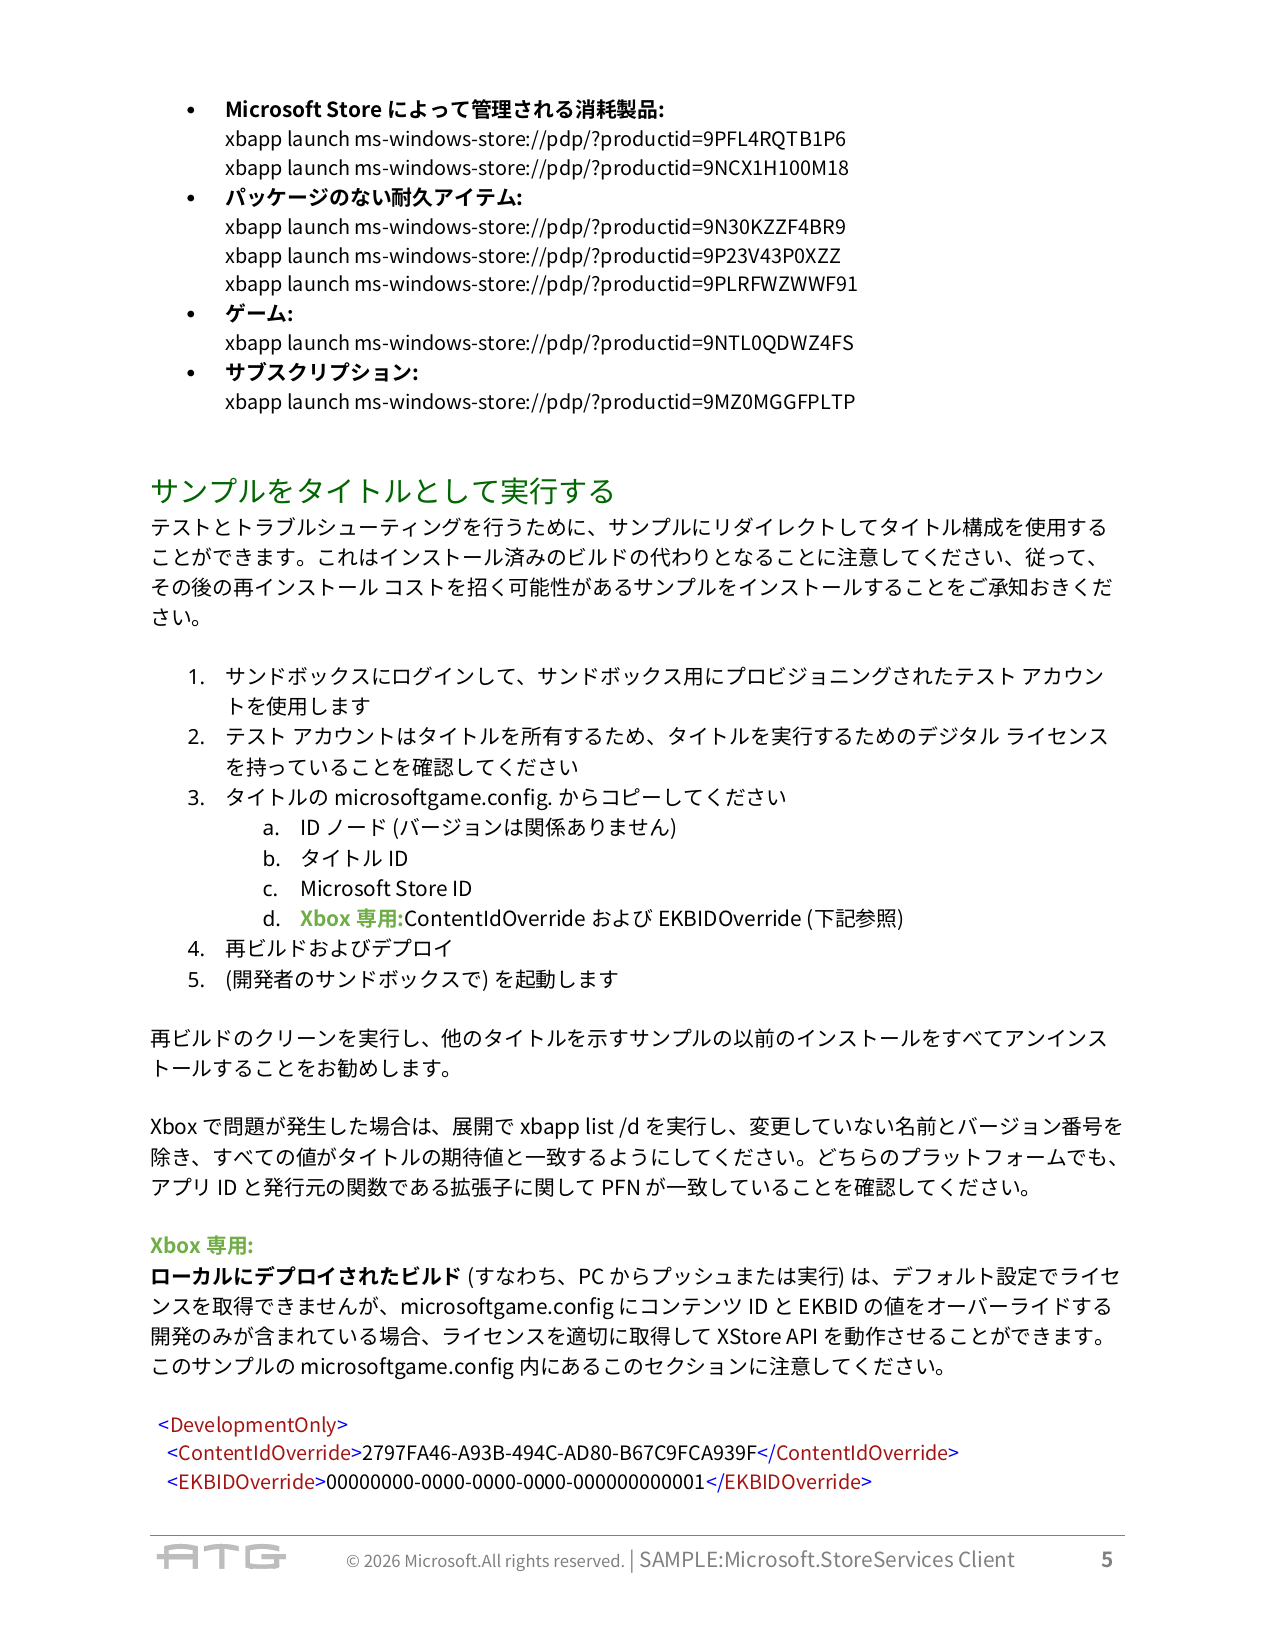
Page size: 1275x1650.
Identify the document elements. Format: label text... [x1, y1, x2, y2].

list Microsoft Store ID [262, 872, 1125, 902]
list サブスクリプション: xbapp launch ms-windows-store://pdp/?productid=9MZ0MGGFPLTP [187, 356, 1125, 415]
text 再ビルドのクリーンを実行し、他のタイトルを示すサンプルの以前のインストールをすべてアンインストールすることをお勧めします。 [150, 1022, 1125, 1082]
text ローカルにデプロイされたビルド (すなわち、PC からプッシュまたは実行) は、デフォルト設定でライセンスを取得できませんが、microsoftgame.config にコンテンツ ID と EKBID の値をオーバーライドする開発のみが含まれている場合、ライセンスを適切に取得して XStore API を動作させることができます。このサンプルの microsoftgame.config 内にあるこのセクションに注意してください。 [150, 1260, 1125, 1381]
text <DevelopmentOnly> [150, 1409, 1125, 1438]
list パッケージのない耐久アイテム: xbapp launch ms-windows-store://pdp/?productid=9N30KZZF4BR9 xbapp launch ms-windows-store://pdp/?productid=9P23V43P0XZZ xbapp launch ms-windows-store://pdp/?productid=9PLRFWZWWF91 [187, 181, 1125, 297]
list タイトルの microsoftgame.config. からコピーしてください [187, 781, 1125, 811]
list (開発者のサンドボックスで) を起動します [187, 963, 1125, 993]
list ID ノード (バージョンは関係ありません) [262, 811, 1125, 842]
text テストとトラブルシューティングを行うために、サンプルにリダイレクトしてタイトル構成を使用することができます。これはインストール済みのビルドの代わりとなることに注意してください、従って、その後の再インストール コストを招く可能性があるサンプルをインストールすることをご承知おきください。 [150, 511, 1125, 632]
list Microsoft Store によって管理される消耗製品: xbapp launch ms-windows-store://pdp/?productid=9PFL4RQTB1P6 xbapp launch ms-windows-store://pdp/?productid=9NCX1H100M18 [187, 94, 1125, 181]
text <ContentIdOverride>2797FA46-A93B-494C-AD80-B67C9FCA939F</ContentIdOverride> [150, 1438, 1125, 1466]
list Xbox 専用:ContentIdOverride および EKBIDOverride (下記参照) [262, 902, 1125, 933]
subtitle サンプルをタイトルとして実行する [150, 468, 1125, 511]
list ゲーム: xbapp launch ms-windows-store://pdp/?productid=9NTL0QDWZ4FS [187, 297, 1125, 356]
text Xbox で問題が発生した場合は、展開で xbapp list /d を実行し、変更していない名前とバージョン番号を除き、すべての値がタイトルの期待値と一致するようにしてください。どちらのプラットフォームでも、アプリ ID と発行元の関数である拡張子に関して PFN が一致していることを確認してください。 [150, 1111, 1125, 1201]
list サンドボックスにログインして、サンドボックス用にプロビジョニングされたテスト アカウントを使用します [187, 660, 1125, 721]
picture [156, 1543, 286, 1569]
list タイトル ID [262, 842, 1125, 872]
list 再ビルドおよびデプロイ [187, 933, 1125, 963]
text <EKBIDOverride>00000000-0000-0000-0000-000000000001</EKBIDOverride> [150, 1466, 1125, 1495]
list テスト アカウントはタイトルを所有するため、タイトルを実行するためのデジタル ライセンスを持っていることを確認してください [187, 721, 1125, 781]
text Xbox 専用: [150, 1230, 1125, 1260]
